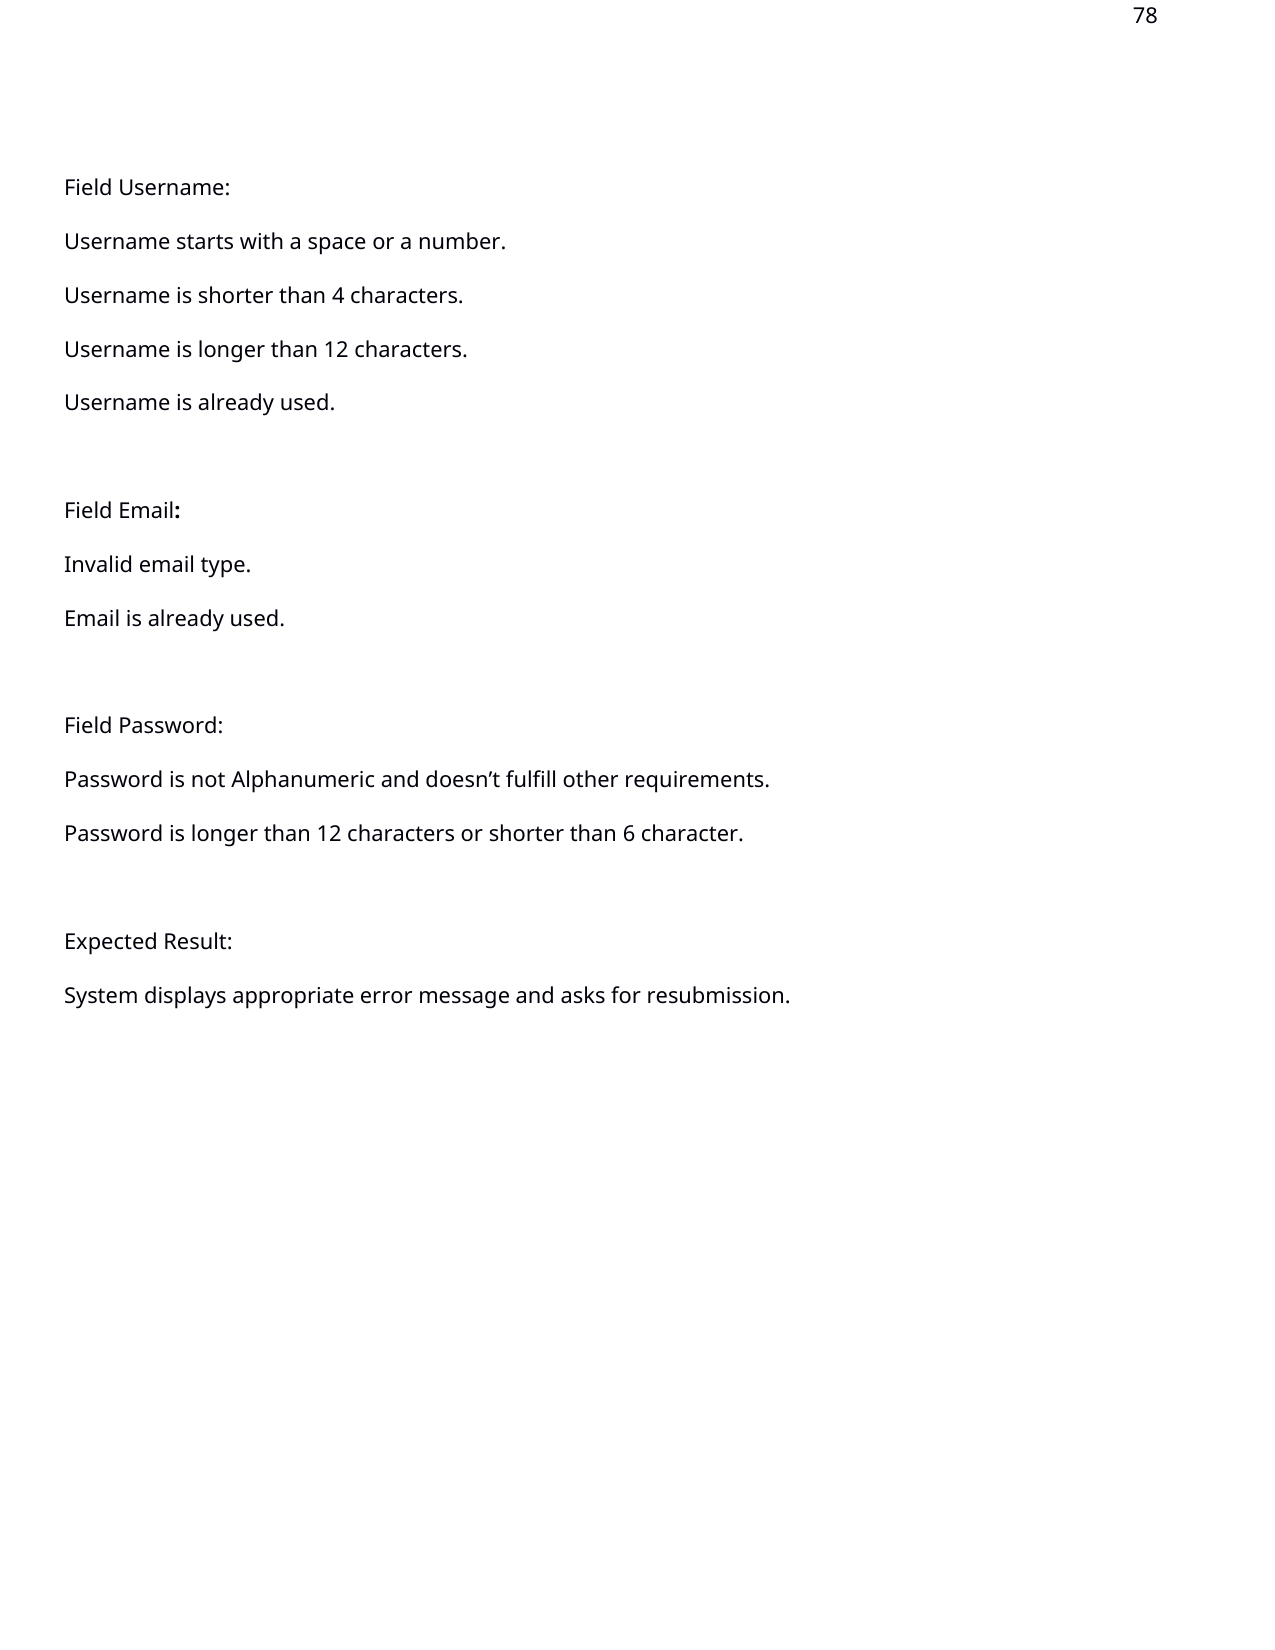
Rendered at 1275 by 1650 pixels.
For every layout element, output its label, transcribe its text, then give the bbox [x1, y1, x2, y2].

text Password is longer than 12 characters or shorter than 6 character. [64, 818, 1158, 848]
text Invalid email type. [64, 549, 1158, 579]
text Email is already used. [64, 603, 1158, 633]
text Username is longer than 12 characters. [64, 333, 1158, 363]
text Field Email: [64, 495, 1158, 525]
text System displays appropriate error message and asks for resubmission. [64, 980, 1158, 1009]
text Username is shorter than 4 characters. [64, 280, 1158, 309]
text Username is already used. [64, 387, 1158, 417]
text Field Password: [64, 711, 1158, 740]
text Username starts with a space or a number. [64, 226, 1158, 256]
text Field Username: [64, 172, 1158, 202]
text Password is not Alphanumeric and doesn’t fulfill other requirements. [64, 764, 1158, 794]
text Expected Result: [64, 926, 1158, 956]
